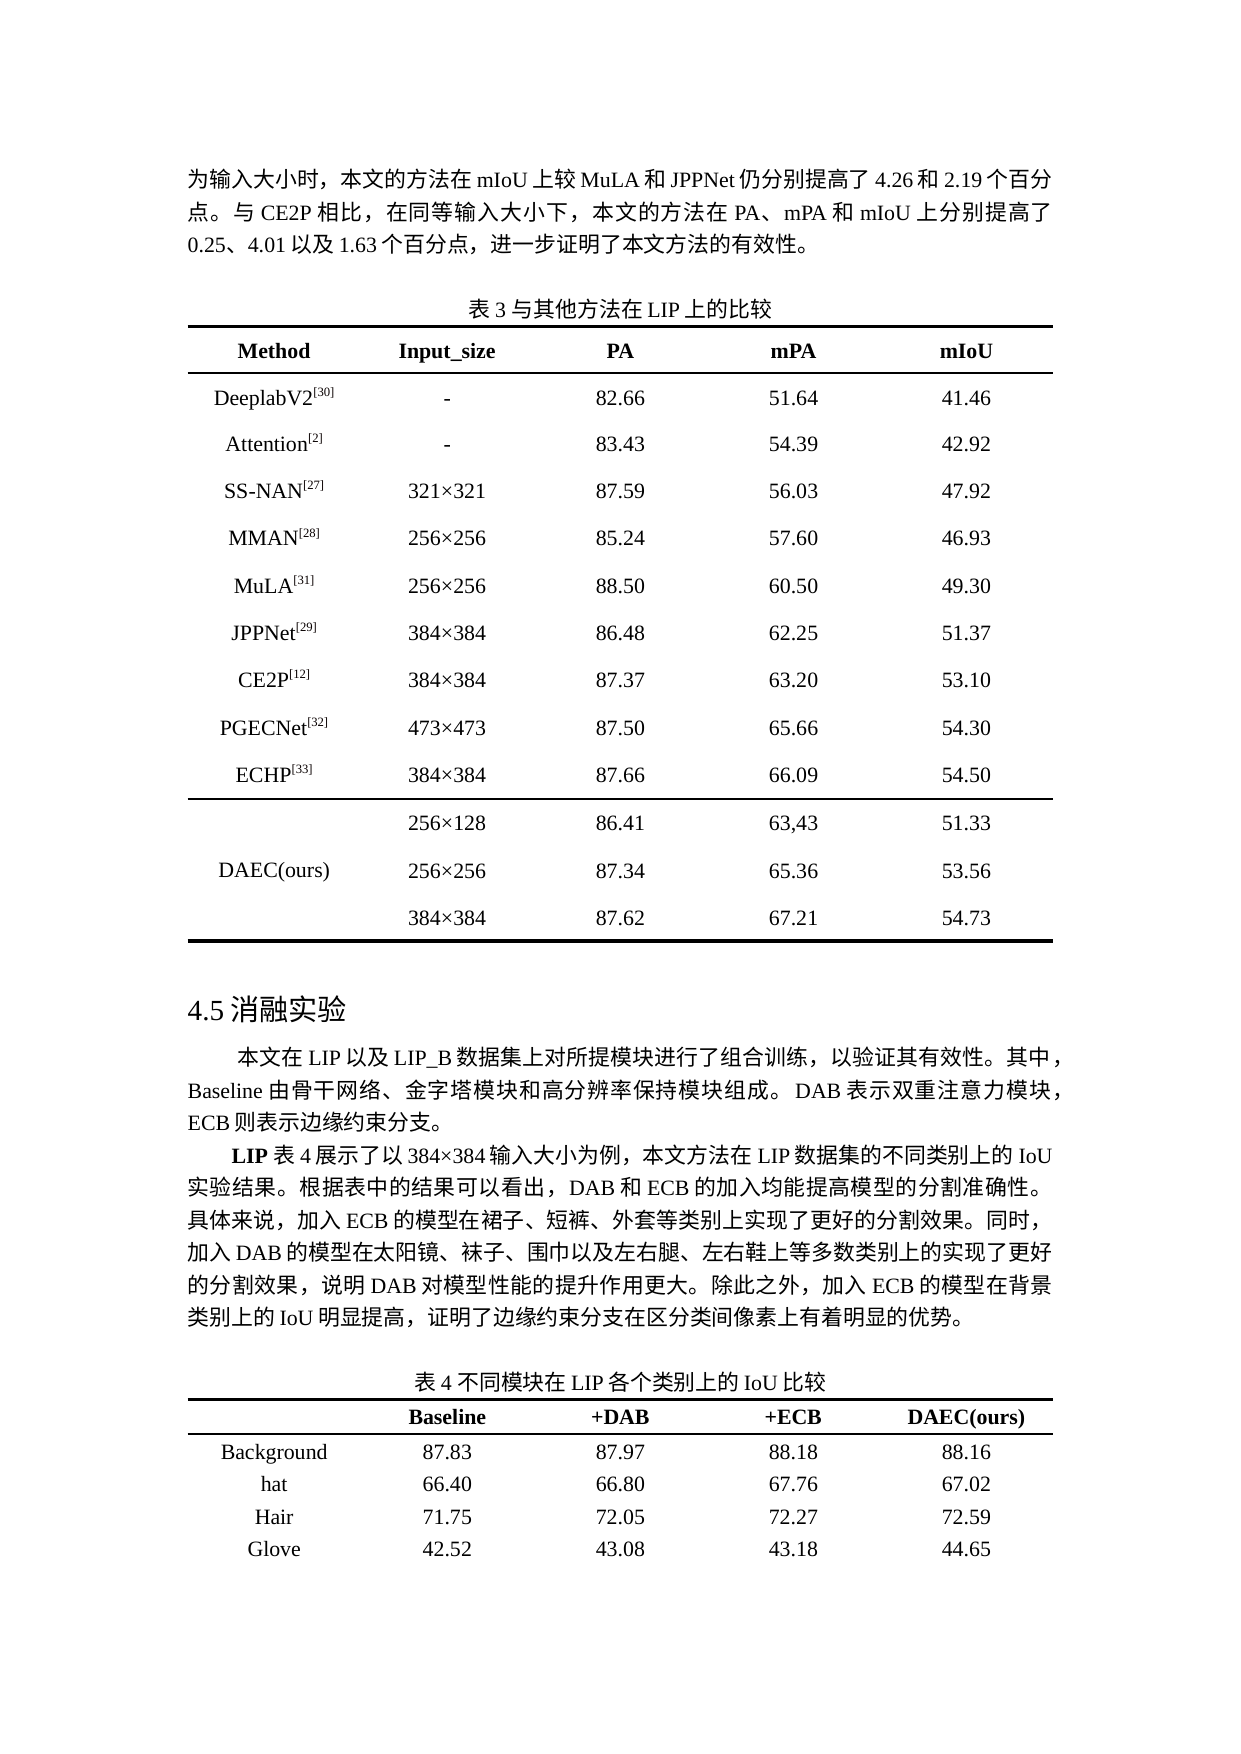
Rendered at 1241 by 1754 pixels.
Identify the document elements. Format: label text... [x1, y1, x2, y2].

table_header +DAB [534, 1401, 707, 1433]
table_cell 72.05 [534, 1500, 707, 1533]
table_cell 82.66 [534, 374, 707, 419]
table_cell 88.50 [534, 561, 707, 608]
table_cell 87.59 [534, 466, 707, 514]
table_cell 63,43 [707, 800, 880, 845]
table_cell 384×384 [360, 892, 533, 939]
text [187, 162, 1053, 259]
table_cell 43.18 [707, 1533, 879, 1565]
table_cell 83.43 [534, 419, 707, 466]
table_cell 87.66 [534, 750, 707, 797]
table_header Input_size [360, 328, 533, 372]
table_cell 256×256 [360, 514, 533, 561]
table_cell 66.40 [361, 1468, 534, 1500]
table_header Baseline [361, 1401, 534, 1433]
table_header DAEC(ours) [880, 1401, 1053, 1433]
text 本文在LIP以及LIP_B数据集上对所提模块进行了组合训练，以验证其有效性。其中，Baseline由骨干网络、金字塔模块和高分辨率保持模块组成。DAB表示双重注意力模块，ECB则表示边缘约束分支。 [187, 1040, 1053, 1137]
table_cell 51.64 [707, 374, 880, 419]
table_cell - [360, 419, 533, 466]
table_cell 54.50 [880, 750, 1053, 797]
table_cell 54.39 [707, 419, 880, 466]
table_cell 256×256 [360, 845, 533, 892]
table_cell 86.48 [534, 608, 707, 656]
table_cell 87.34 [534, 845, 707, 892]
table_cell 67.02 [880, 1468, 1053, 1500]
table_cell 56.03 [707, 466, 880, 514]
table_cell 384×384 [360, 656, 533, 703]
table_cell 67.76 [707, 1468, 879, 1500]
table_cell 57.60 [707, 514, 880, 561]
table_cell 72.27 [707, 1500, 879, 1533]
table_cell 72.59 [880, 1500, 1053, 1533]
table_cell 321×321 [360, 466, 533, 514]
table_header +ECB [707, 1401, 879, 1433]
table_cell 53.10 [880, 656, 1053, 703]
text 表3 与其他方法在LIP上的比较 [187, 292, 1053, 324]
table_cell 66.80 [534, 1468, 707, 1500]
table_cell 51.33 [880, 800, 1053, 845]
table_cell 65.36 [707, 845, 880, 892]
table_cell - [360, 374, 533, 419]
table_cell MuLA[31] [188, 561, 360, 608]
table_cell 87.97 [534, 1435, 707, 1468]
table_cell DeeplabV2[30] [188, 374, 360, 419]
table_header [188, 1401, 361, 1433]
table_cell 87.50 [534, 703, 707, 750]
table_cell 51.37 [880, 608, 1053, 656]
table_cell 66.09 [707, 750, 880, 797]
table_cell PGECNet[32] [188, 703, 360, 750]
table_cell ECHP[33] [188, 750, 360, 797]
table_cell 42.52 [361, 1533, 534, 1565]
table_cell 43.08 [534, 1533, 707, 1565]
table_cell 87.62 [534, 892, 707, 939]
table_cell DAEC(ours) [188, 800, 360, 939]
table_cell Hair [188, 1500, 361, 1533]
table_cell 46.93 [880, 514, 1053, 561]
table_cell 54.73 [880, 892, 1053, 939]
text LIP 表4展示了以384×384输入大小为例，本文方法在LIP数据集的不同类别上的IoU实验结果。根据表中的结果可以看出，DAB和ECB的加入均能提高模型的分割准确性。具体来说，加入ECB的模型在裙子、短裤、外套等类别上实现了更好的分割效果。同时，加入DAB的模型在太阳镜、袜子、围巾以及左右腿、左右鞋上等多数类别上的实现了更好的分割效果，说明DAB对模型性能的提升作用更大。除此之外，加入ECB的模型在背景类别上的IoU明显提高，证明了边缘约束分支在区分类间像素上有着明显的优势。 [187, 1137, 1053, 1332]
table_cell 63.20 [707, 656, 880, 703]
table_cell 49.30 [880, 561, 1053, 608]
text 4.5消融实验 [187, 975, 1053, 1040]
table_cell MMAN[28] [188, 514, 360, 561]
table_cell CE2P[12] [188, 656, 360, 703]
table_cell 87.37 [534, 656, 707, 703]
table_header Method [188, 328, 360, 372]
table_header mIoU [880, 328, 1053, 372]
table_cell 256×256 [360, 561, 533, 608]
table_cell Glove [188, 1533, 361, 1565]
table_cell 86.41 [534, 800, 707, 845]
table_cell 42.92 [880, 419, 1053, 466]
table_cell 88.16 [880, 1435, 1053, 1468]
table_header mPA [707, 328, 880, 372]
table_cell JPPNet[29] [188, 608, 360, 656]
table_cell Background [188, 1435, 361, 1468]
table_cell 65.66 [707, 703, 880, 750]
table_cell 62.25 [707, 608, 880, 656]
table_cell 473×473 [360, 703, 533, 750]
table_cell Attention[2] [188, 419, 360, 466]
table_cell 54.30 [880, 703, 1053, 750]
table_cell 60.50 [707, 561, 880, 608]
table_cell 87.83 [361, 1435, 534, 1468]
table_header PA [534, 328, 707, 372]
table_cell 384×384 [360, 750, 533, 797]
table_cell hat [188, 1468, 361, 1500]
table_cell 47.92 [880, 466, 1053, 514]
text 表4 不同模块在LIP各个类别上的IoU比较 [187, 1365, 1053, 1397]
table_cell 67.21 [707, 892, 880, 939]
table_cell 384×384 [360, 608, 533, 656]
table_cell 85.24 [534, 514, 707, 561]
table_cell SS-NAN[27] [188, 466, 360, 514]
table_cell 256×128 [360, 800, 533, 845]
table_cell 71.75 [361, 1500, 534, 1533]
table_cell 41.46 [880, 374, 1053, 419]
table_cell 44.65 [880, 1533, 1053, 1565]
table_cell 53.56 [880, 845, 1053, 892]
table_cell 88.18 [707, 1435, 879, 1468]
